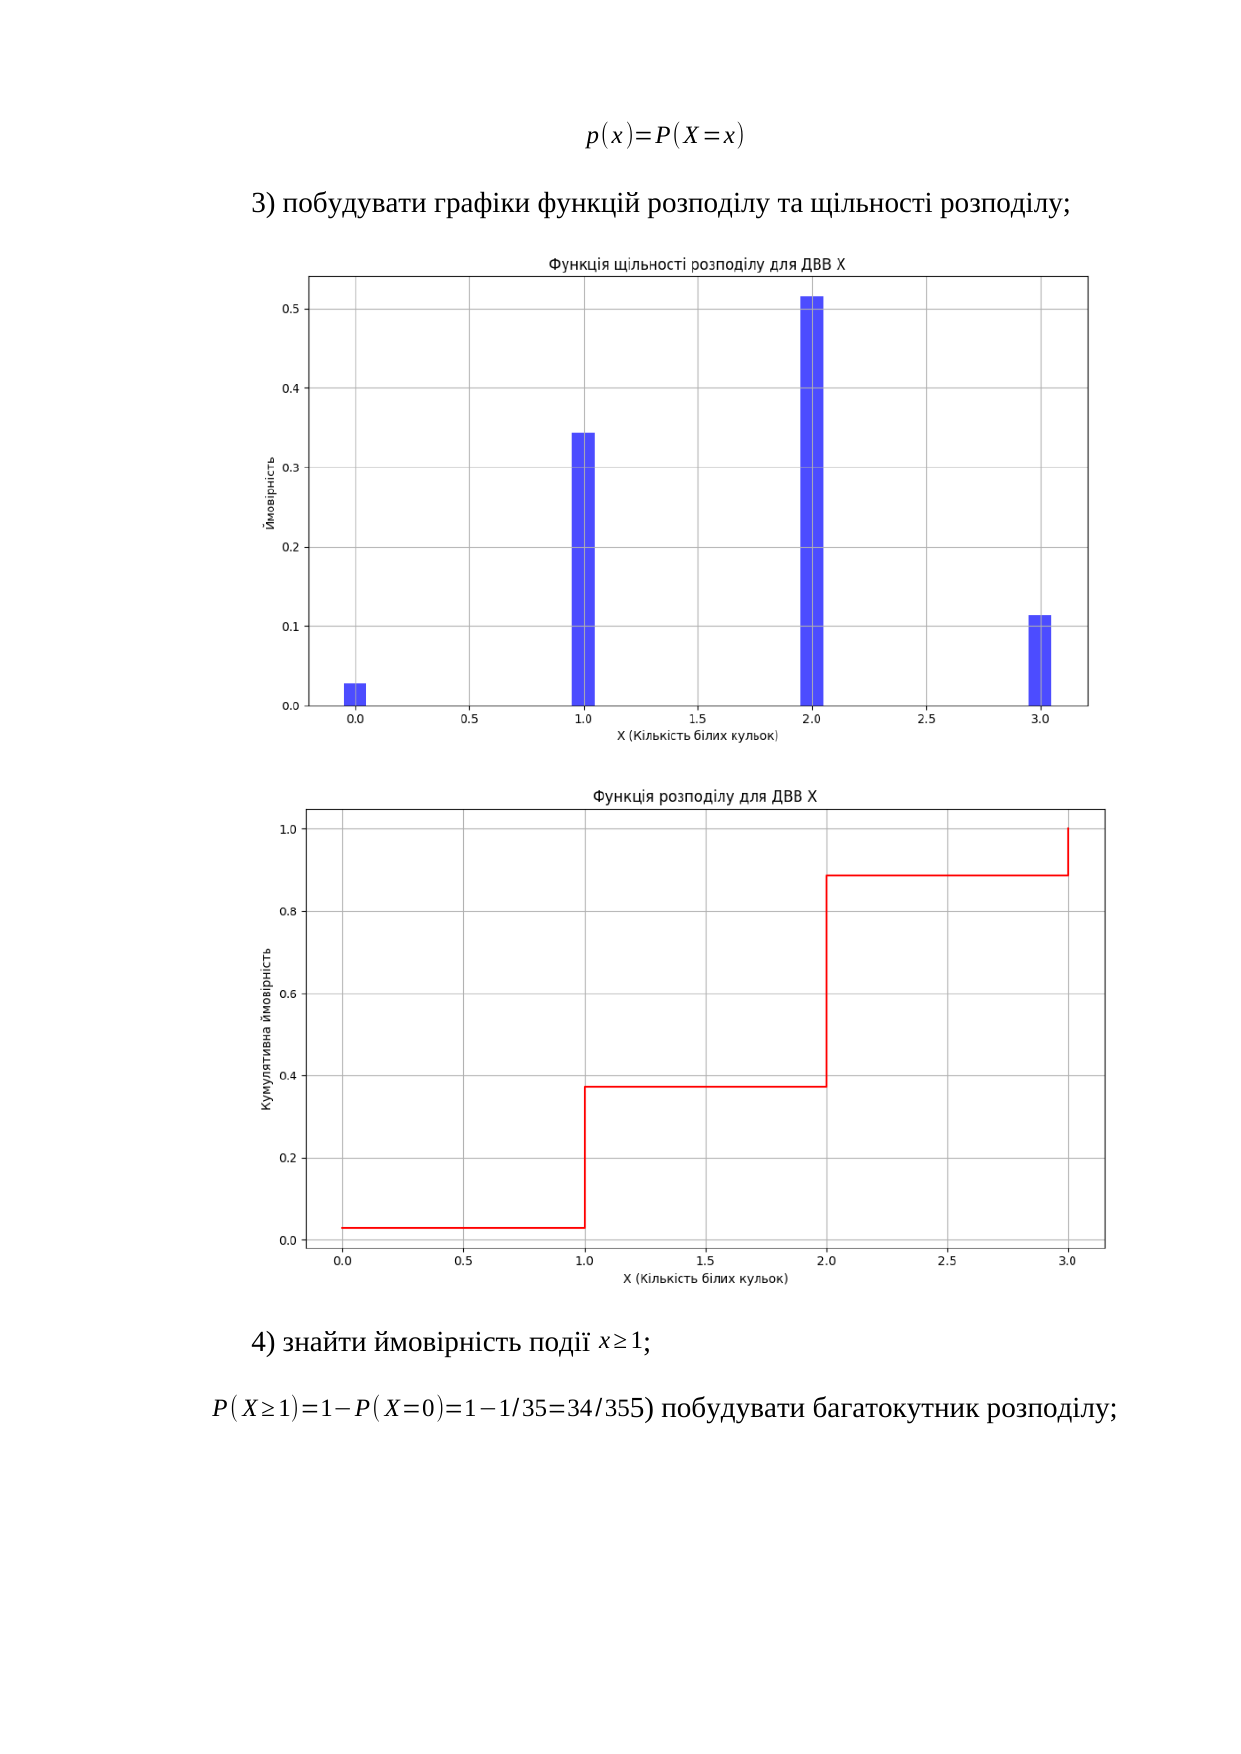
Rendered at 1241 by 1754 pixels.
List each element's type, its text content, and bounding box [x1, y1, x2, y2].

text 4) знайти ймовірність події ; [177, 1324, 1152, 1357]
picture [251, 782, 1112, 1291]
text 5) побудувати багатокутник розподілу; [177, 1391, 1152, 1424]
text 3) побудувати графіки функцій розподілу та щільності розподілу; [177, 185, 1152, 219]
picture [251, 252, 1092, 749]
